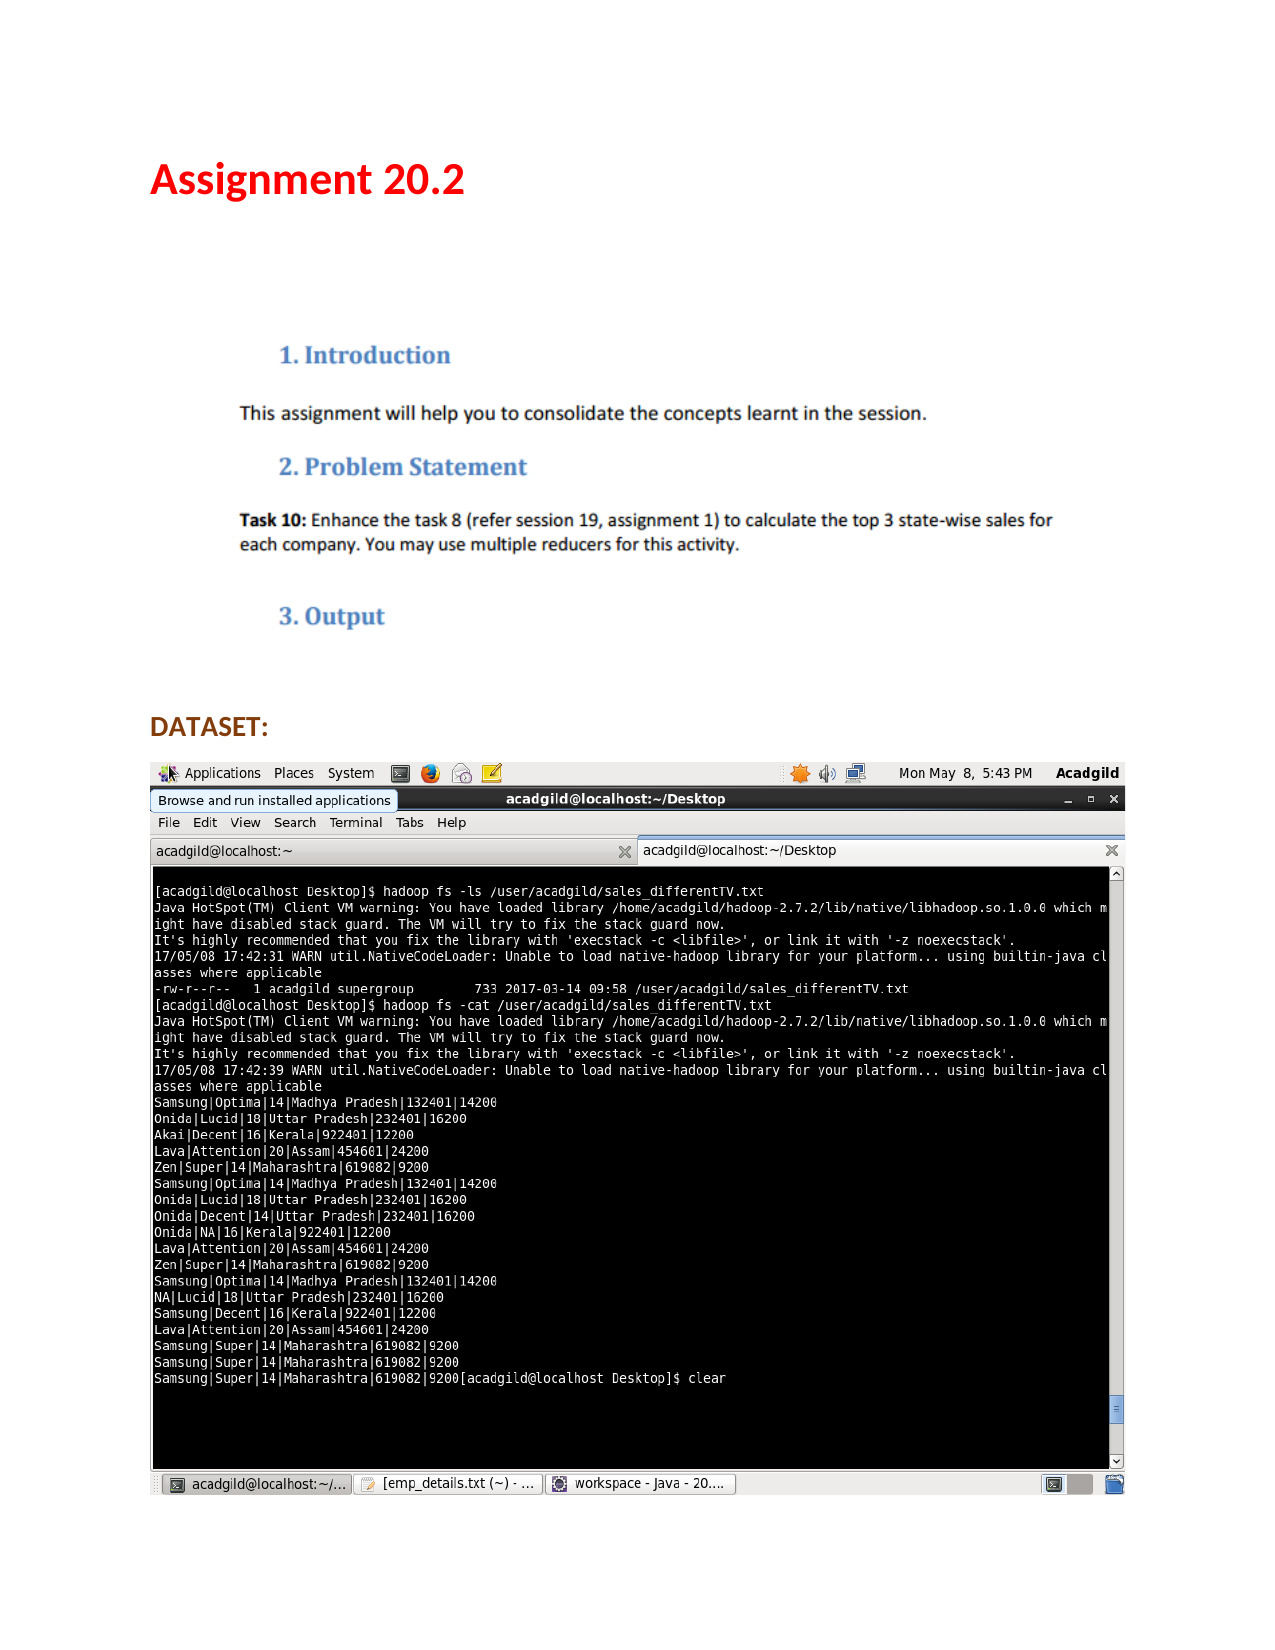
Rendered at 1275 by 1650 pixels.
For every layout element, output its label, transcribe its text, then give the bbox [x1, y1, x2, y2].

picture [150, 303, 1125, 634]
picture [150, 762, 1125, 1495]
text Assignment 20.2 [150, 150, 1125, 206]
text DATASET: [150, 708, 1125, 743]
